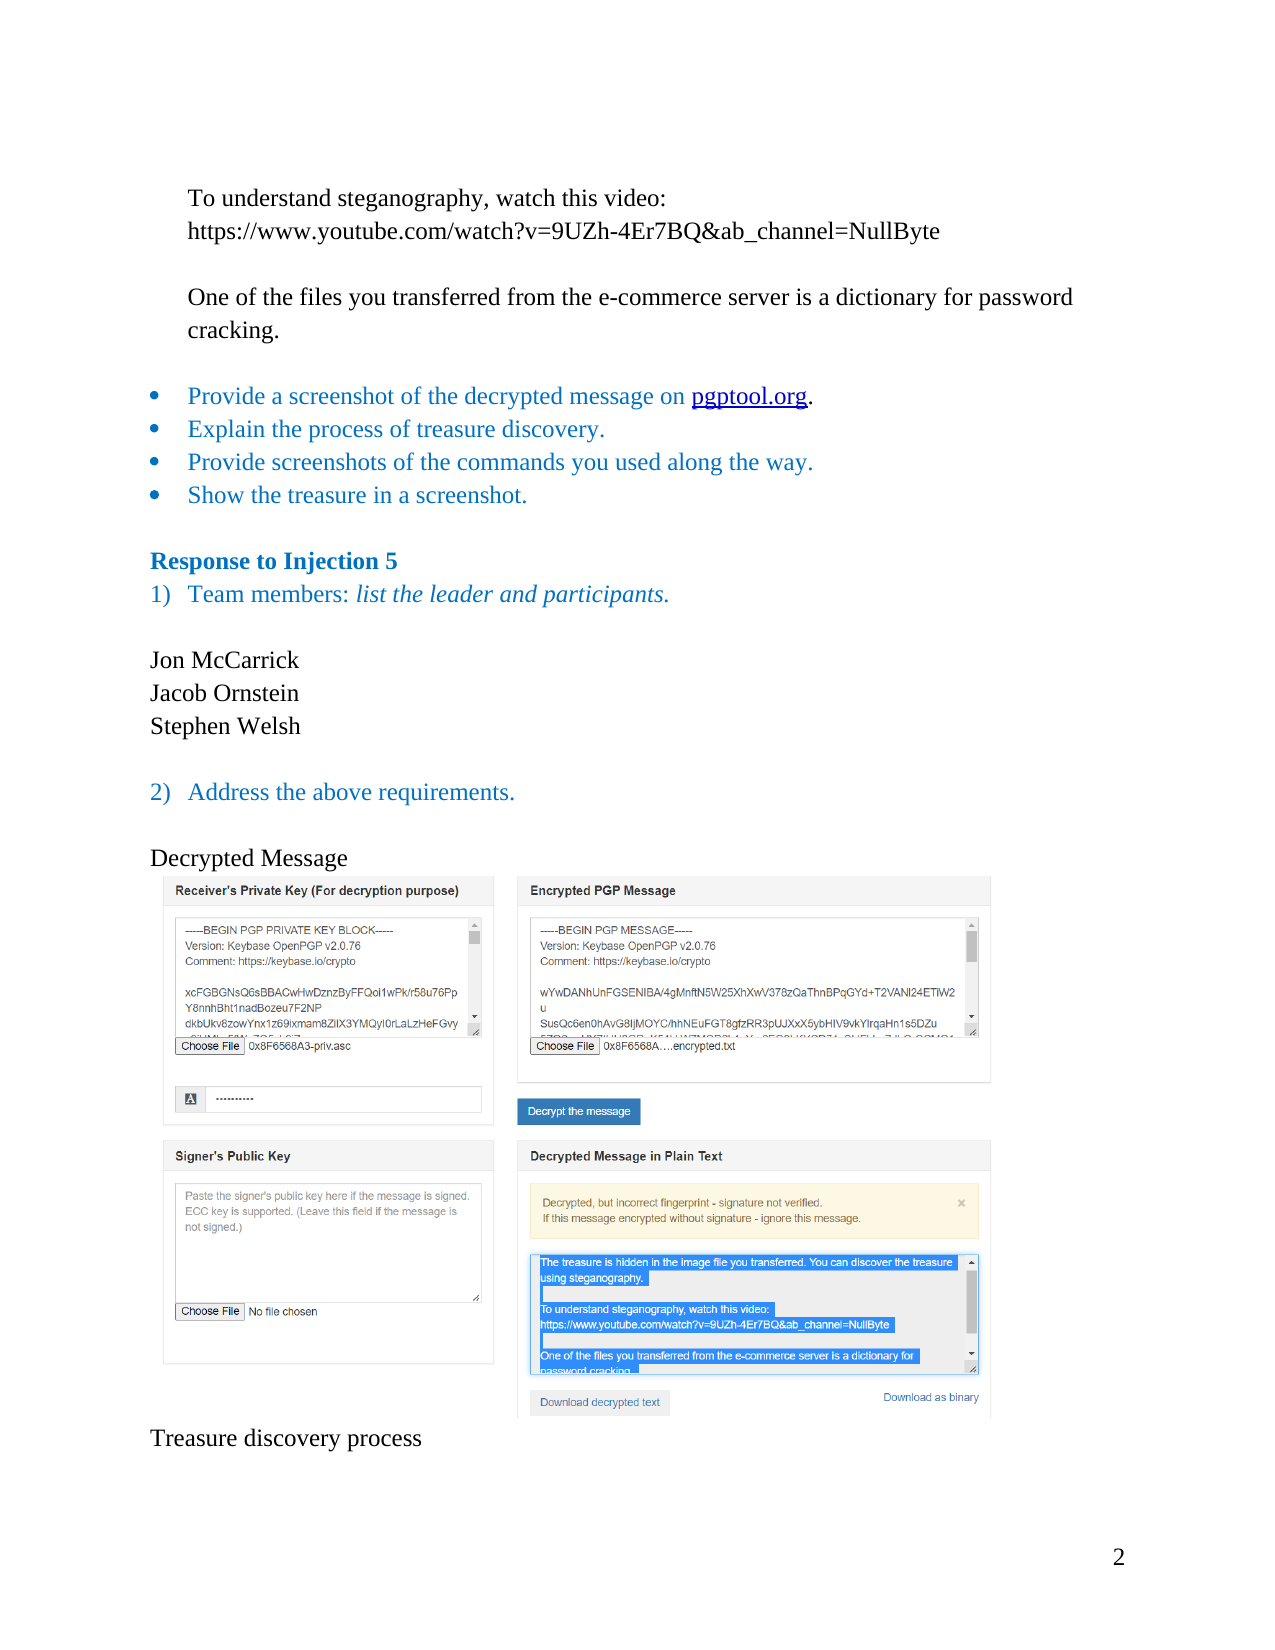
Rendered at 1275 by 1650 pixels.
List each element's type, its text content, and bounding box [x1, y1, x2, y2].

list Explain the process of treasure discovery. [150, 414, 1125, 443]
list Provide screenshots of the commands you used along the way. [150, 447, 1125, 476]
text To understand steganography, watch this video: [187, 183, 1125, 212]
list Show the treasure in a screenshot. [150, 480, 1125, 509]
text One of the files you transferred from the e-commerce server is a dictionary for password cracking. [187, 282, 1125, 344]
picture [150, 876, 1002, 1419]
text Jon McCarrick [150, 645, 1125, 674]
list Provide a screenshot of the decrypted message on pgptool.org. [150, 381, 1125, 410]
text Stephen Welsh [150, 711, 1125, 740]
text Treasure discovery process [150, 1423, 1125, 1452]
text https://www.youtube.com/watch?v=9UZh-4Er7BQ&ab_channel=NullByte [187, 216, 1125, 245]
list Address the above requirements. [150, 777, 1125, 806]
list Team members: list the leader and participants. [150, 579, 1125, 608]
text Jacob Ornstein [150, 678, 1125, 707]
text Response to Injection 5 [150, 546, 1125, 575]
text Decrypted Message [150, 843, 1125, 872]
